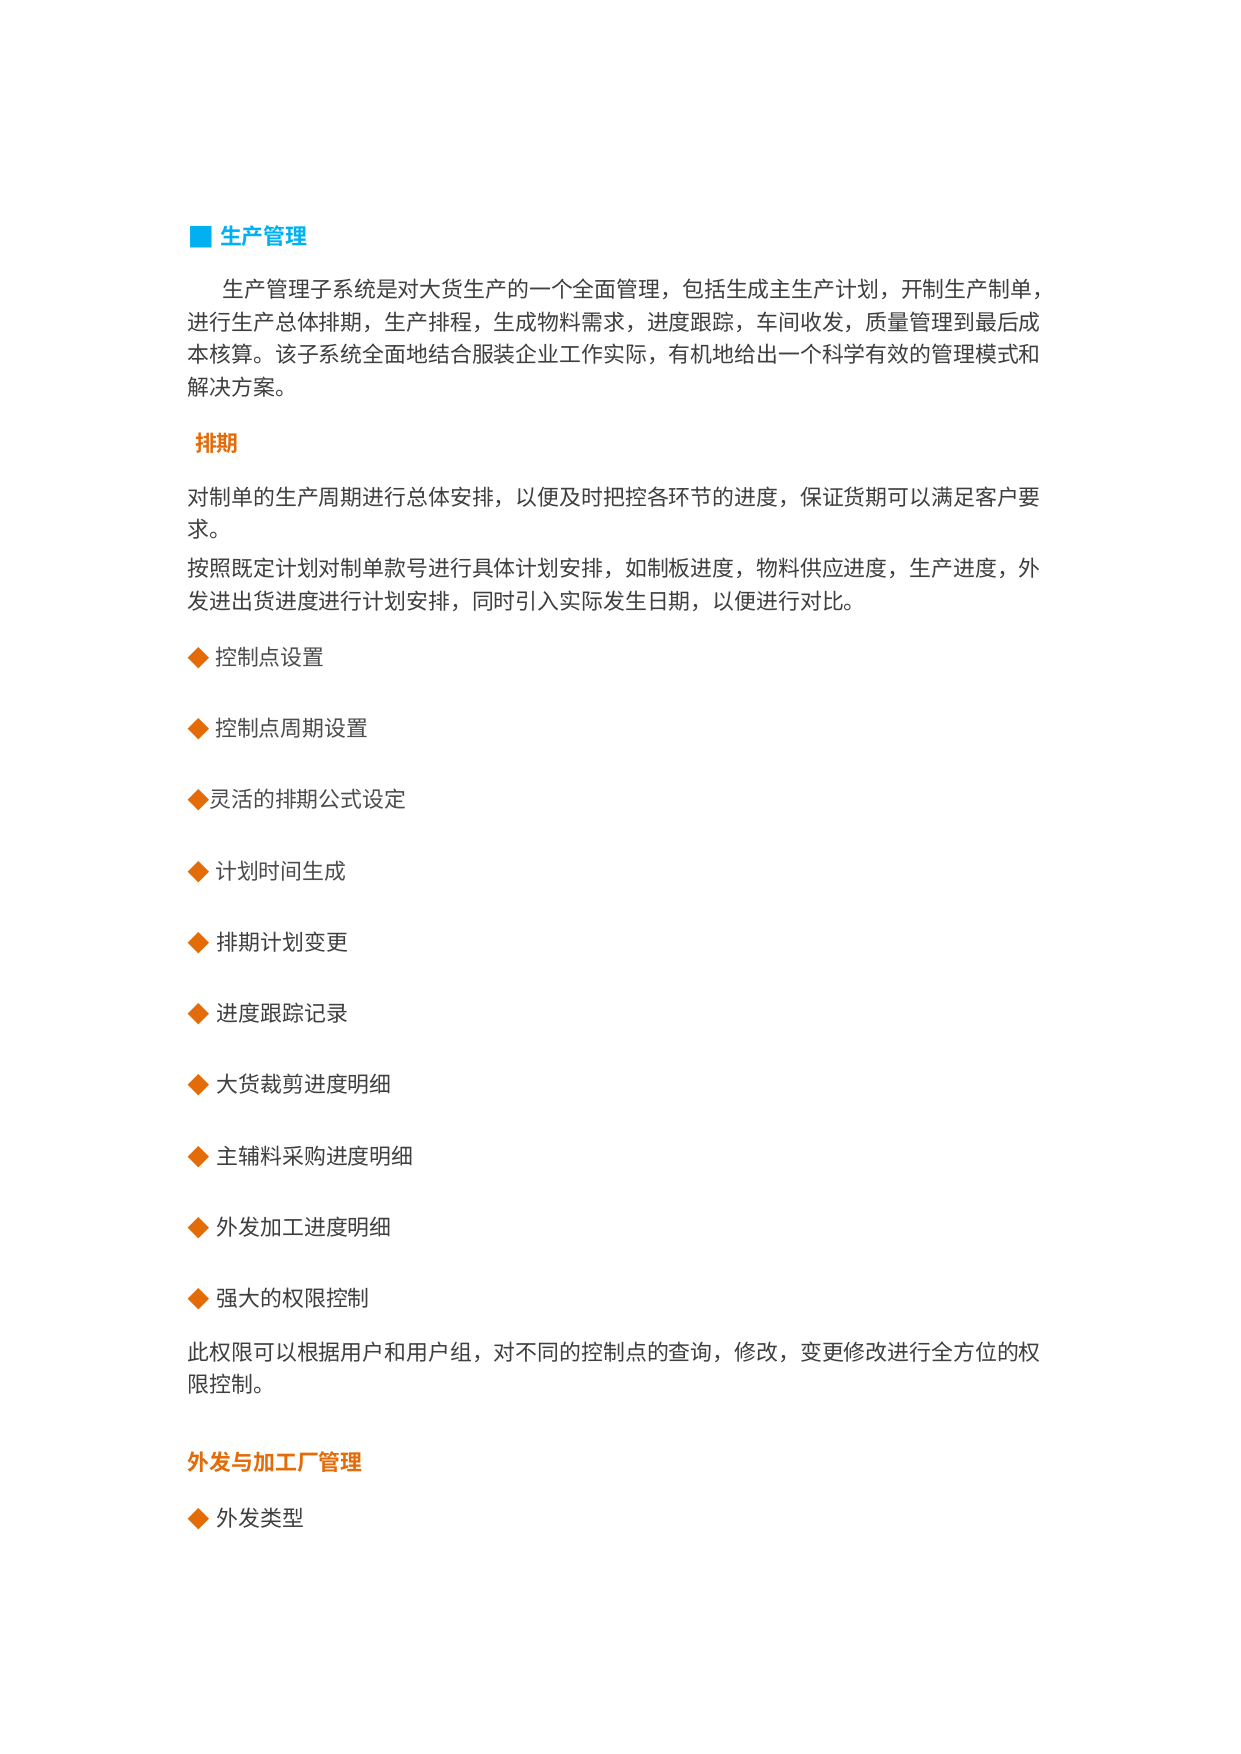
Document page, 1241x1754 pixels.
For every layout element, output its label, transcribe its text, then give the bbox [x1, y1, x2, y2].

text ■ 生产管理 [187, 201, 1053, 266]
text ◆ 排期计划变更 [187, 907, 1053, 972]
text 生产管理子系统是对大货生产的一个全面管理，包括生成主生产计划，开制生产制单，进行生产总体排期，生产排程，生成物料需求，进度跟踪，车间收发，质量管理到最后成本核算。该子系统全面地结合服装企业工作实际，有机地给出一个科学有效的管理模式和解决方案。 [187, 272, 1053, 402]
text 按照既定计划对制单款号进行具体计划安排，如制板进度，物料供应进度，生产进度，外发进出货进度进行计划安排，同时引入实际发生日期，以便进行对比。 [187, 551, 1053, 616]
text ◆ 大货裁剪进度明细 [187, 1049, 1053, 1114]
text 此权限可以根据用户和用户组，对不同的控制点的查询，修改，变更修改进行全方位的权限控制。 [187, 1334, 1053, 1399]
text ◆ 外发加工进度明细 [187, 1192, 1053, 1257]
text ◆ 主辅料采购进度明细 [187, 1121, 1053, 1186]
text ◆ 控制点设置 [187, 622, 1053, 687]
text ◆ 进度跟踪记录 [187, 978, 1053, 1043]
text 排期 [187, 408, 1053, 473]
text 外发与加工厂管理 [187, 1444, 1053, 1477]
text ◆ 控制点周期设置 [187, 693, 1053, 758]
text ◆灵活的排期公式设定 [187, 764, 1053, 829]
text ◆ 强大的权限控制 [187, 1263, 1053, 1328]
text ◆ 计划时间生成 [187, 836, 1053, 901]
text 对制单的生产周期进行总体安排，以便及时把控各环节的进度，保证货期可以满足客户要求。 [187, 479, 1053, 544]
text ◆ 外发类型 [187, 1483, 1053, 1548]
